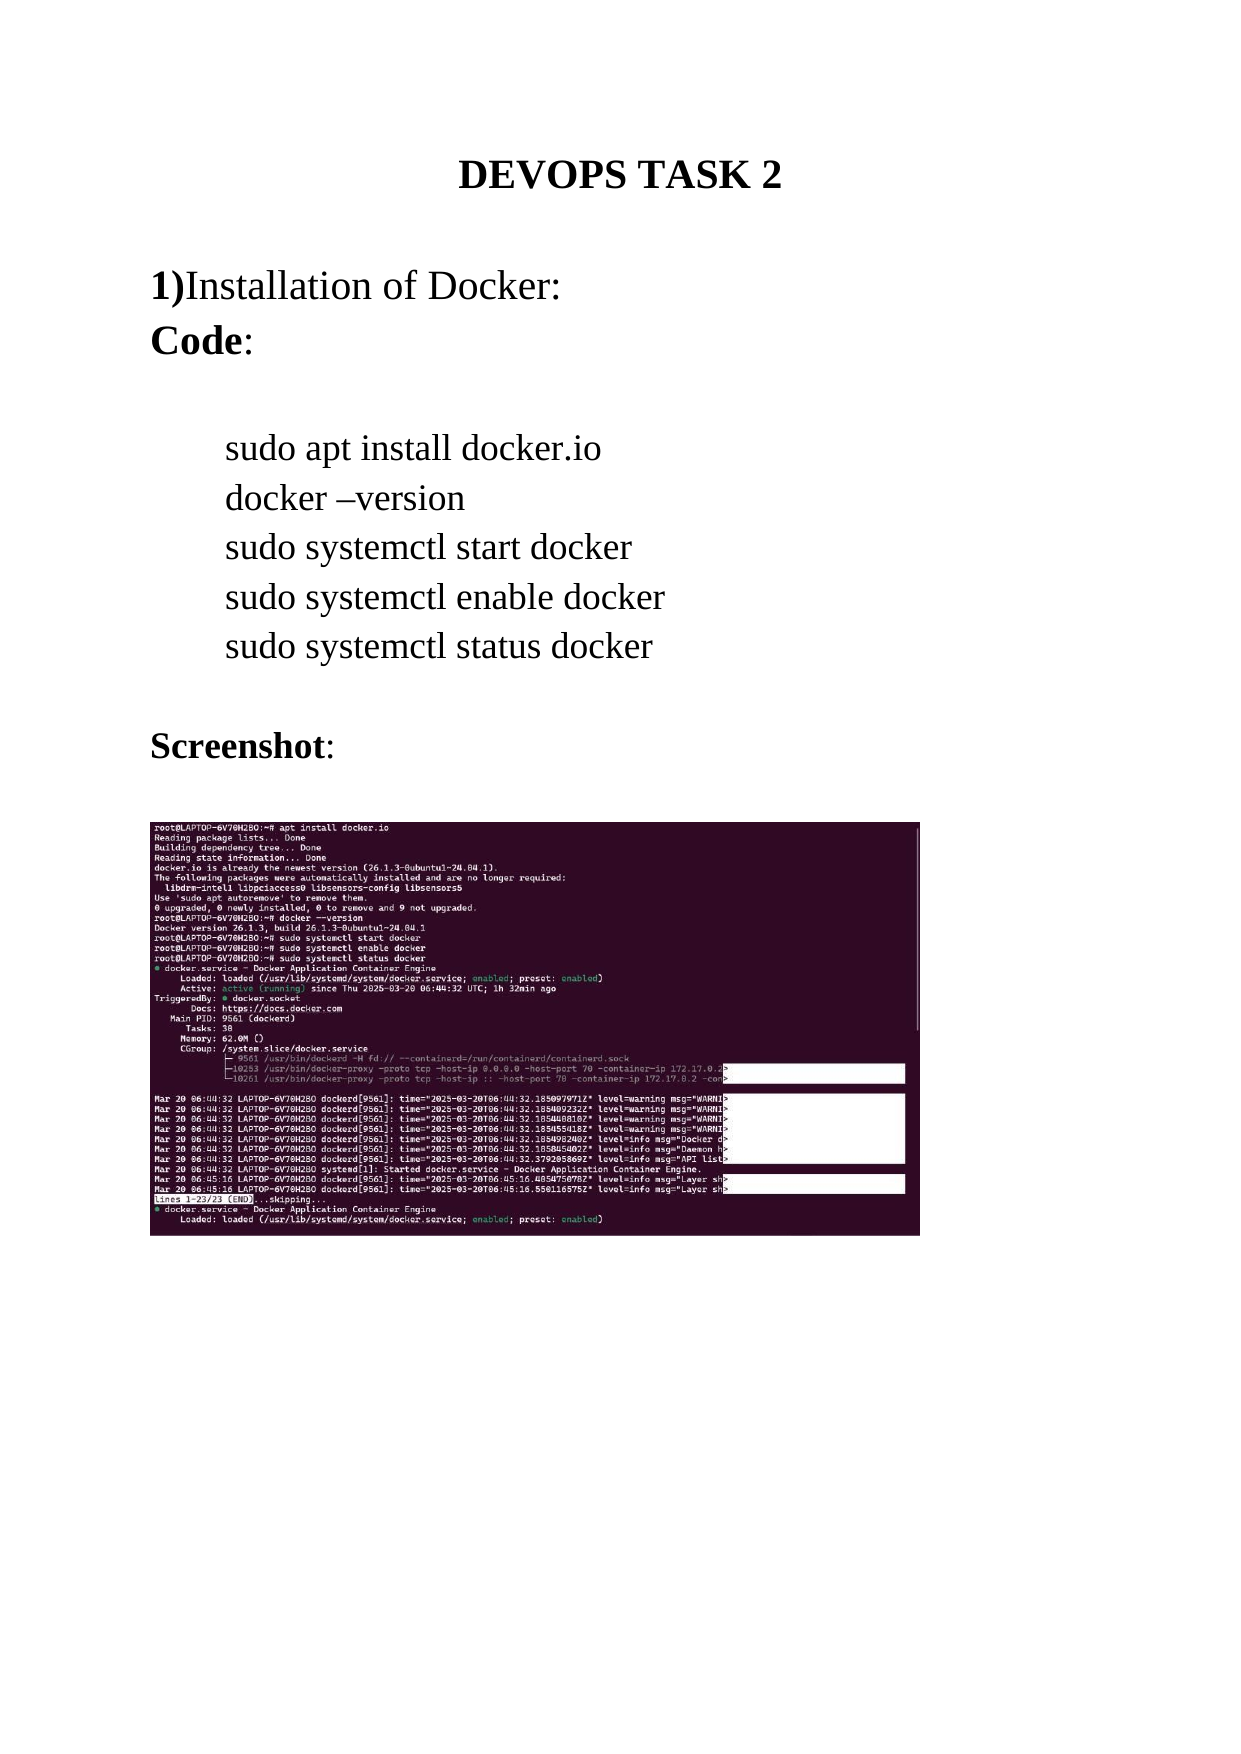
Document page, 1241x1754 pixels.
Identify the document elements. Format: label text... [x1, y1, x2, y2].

text sudo apt install docker.io [225, 426, 1090, 469]
text Code: [150, 315, 1090, 363]
picture [150, 822, 920, 1236]
text Screenshot: [150, 723, 1090, 766]
text sudo systemctl status docker [225, 624, 1090, 667]
text 1)Installation of Docker: [150, 260, 1090, 308]
text sudo systemctl enable docker [225, 574, 1090, 617]
text DEVOPS TASK 2 [150, 150, 1090, 198]
text docker –version [225, 475, 1090, 518]
text sudo systemctl start docker [225, 525, 1090, 568]
